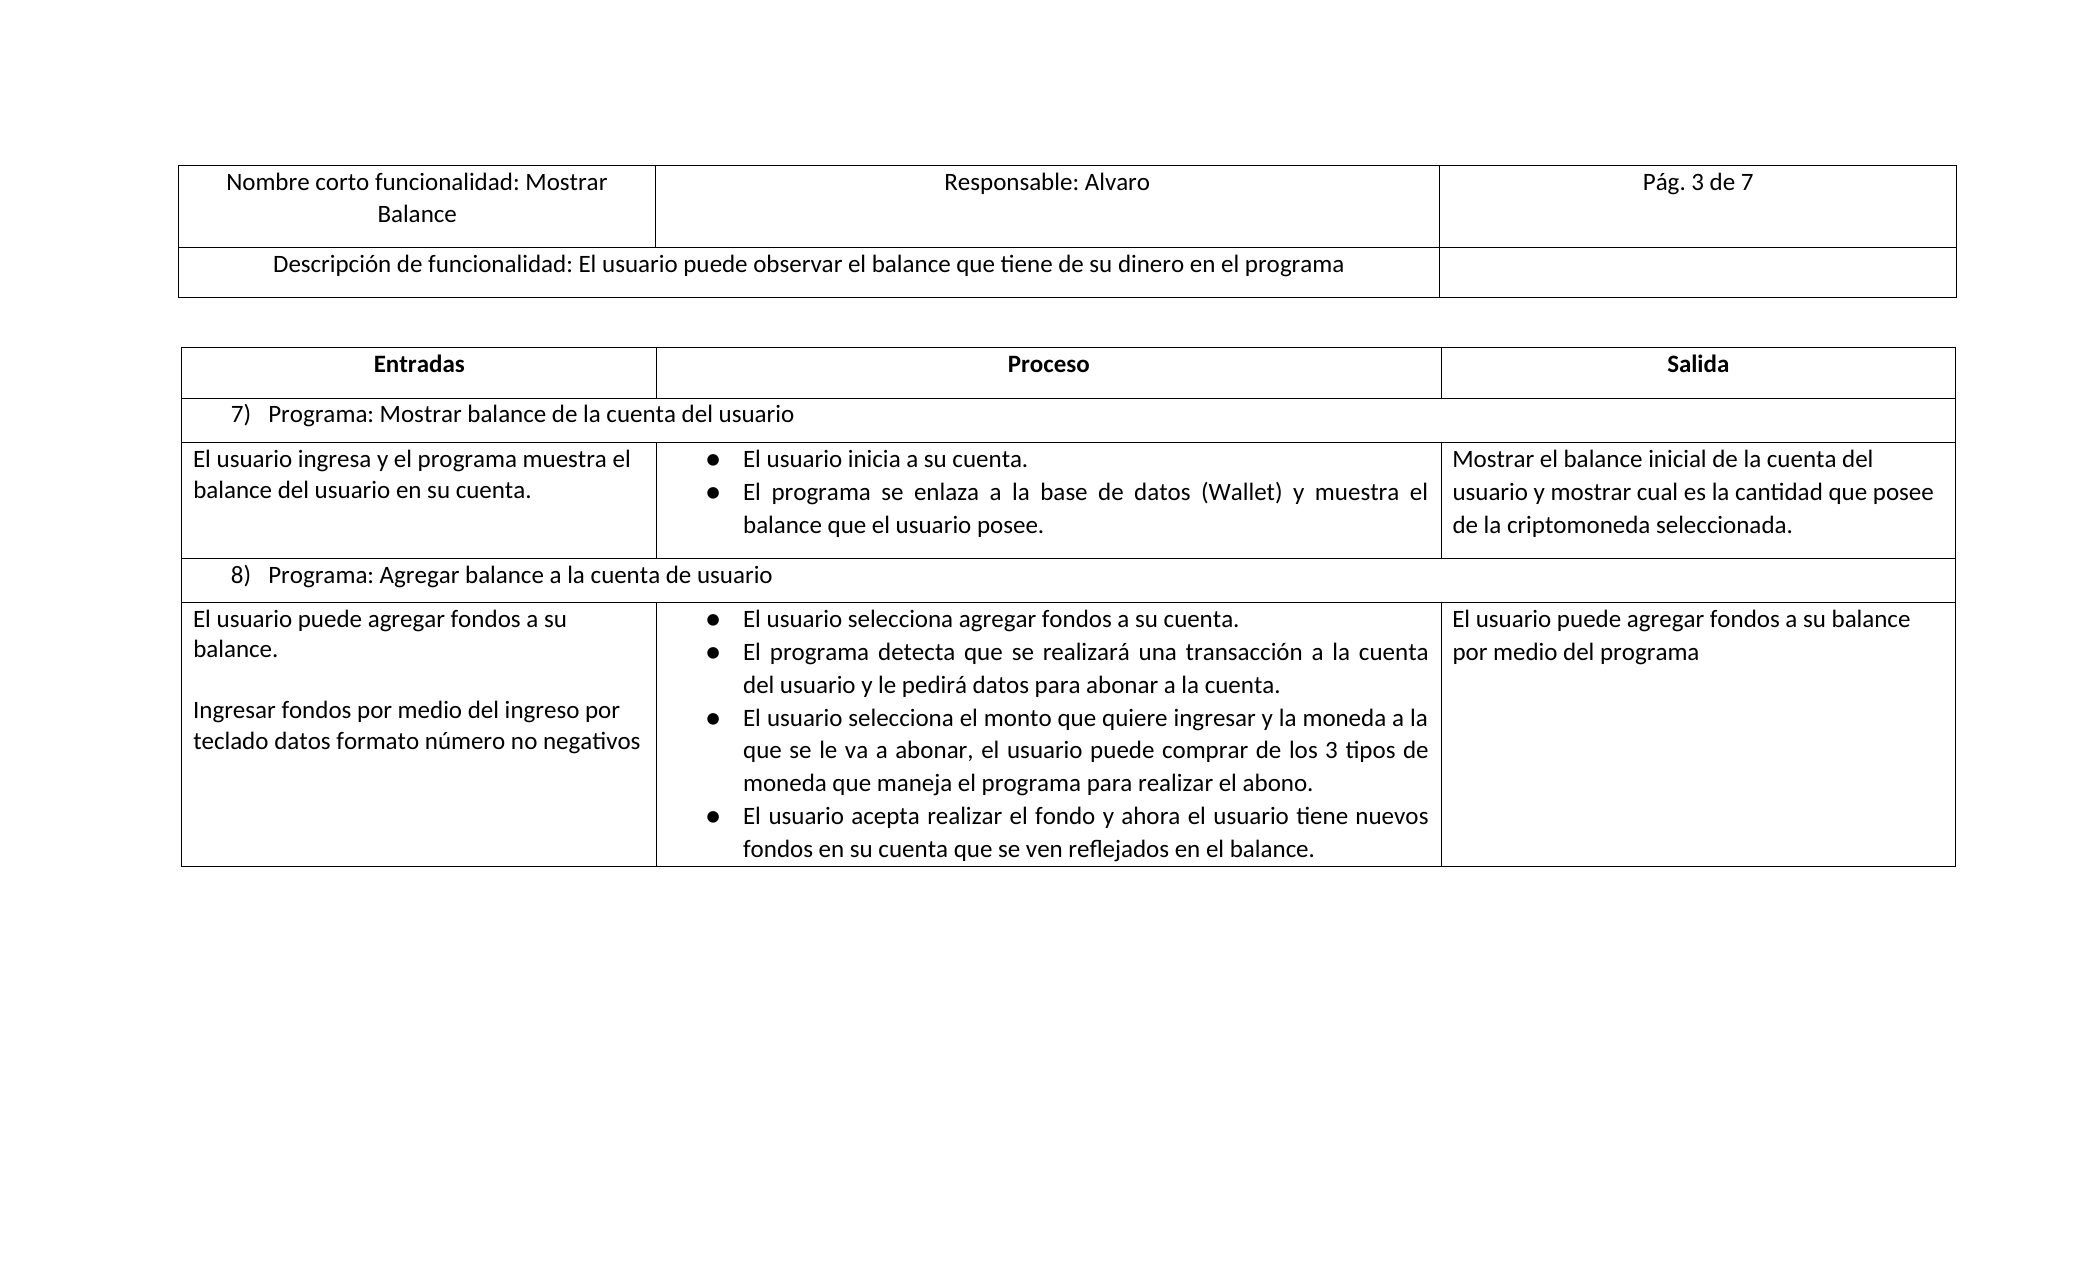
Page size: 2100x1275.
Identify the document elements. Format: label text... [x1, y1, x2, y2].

table_cell Programa: Agregar balance a la cuenta de usuario [182, 559, 1955, 602]
table_cell Mostrar el balance inicial de la cuenta del usuario y mostrar cual es la cantidad que posee de la criptomoneda seleccionada. [1442, 443, 1955, 558]
table_header Nombre corto funcionalidad: Mostrar Balance [179, 166, 655, 247]
table_header Responsable: Alvaro [656, 166, 1439, 247]
table_cell El usuario puede agregar fondos a su balance por medio del programa [1442, 603, 1955, 866]
table_cell El usuario puede agregar fondos a su balance. Ingresar fondos por medio del ingreso por teclado datos formato número no negativos [182, 603, 656, 866]
table_cell Descripción de funcionalidad: El usuario puede observar el balance que tiene de su dinero en el programa [179, 248, 1439, 297]
table_cell El usuario selecciona agregar fondos a su cuenta. El programa detecta que se realizará una transacción a la cuenta del usuario y le pedirá datos para abonar a la cuenta. El usuario selecciona el monto que quiere ingresar y la moneda a la que se le va a abonar, el usuario puede comprar de los 3 tipos de moneda que maneja el programa para realizar el abono. El usuario acepta realizar el fondo y ahora el usuario tiene nuevos fondos en su cuenta que se ven reflejados en el balance. [657, 603, 1441, 866]
table_header Salida [1442, 348, 1955, 398]
table_cell Programa: Mostrar balance de la cuenta del usuario [182, 399, 1955, 442]
table_header Entradas [182, 348, 656, 398]
table_cell [1440, 248, 1956, 297]
table_cell El usuario inicia a su cuenta. El programa se enlaza a la base de datos (Wallet) y muestra el balance que el usuario posee. [657, 443, 1441, 558]
table_cell El usuario ingresa y el programa muestra el balance del usuario en su cuenta. [182, 443, 656, 558]
table_header Proceso [657, 348, 1441, 398]
table_header Pág. 3 de 7 [1440, 166, 1956, 247]
